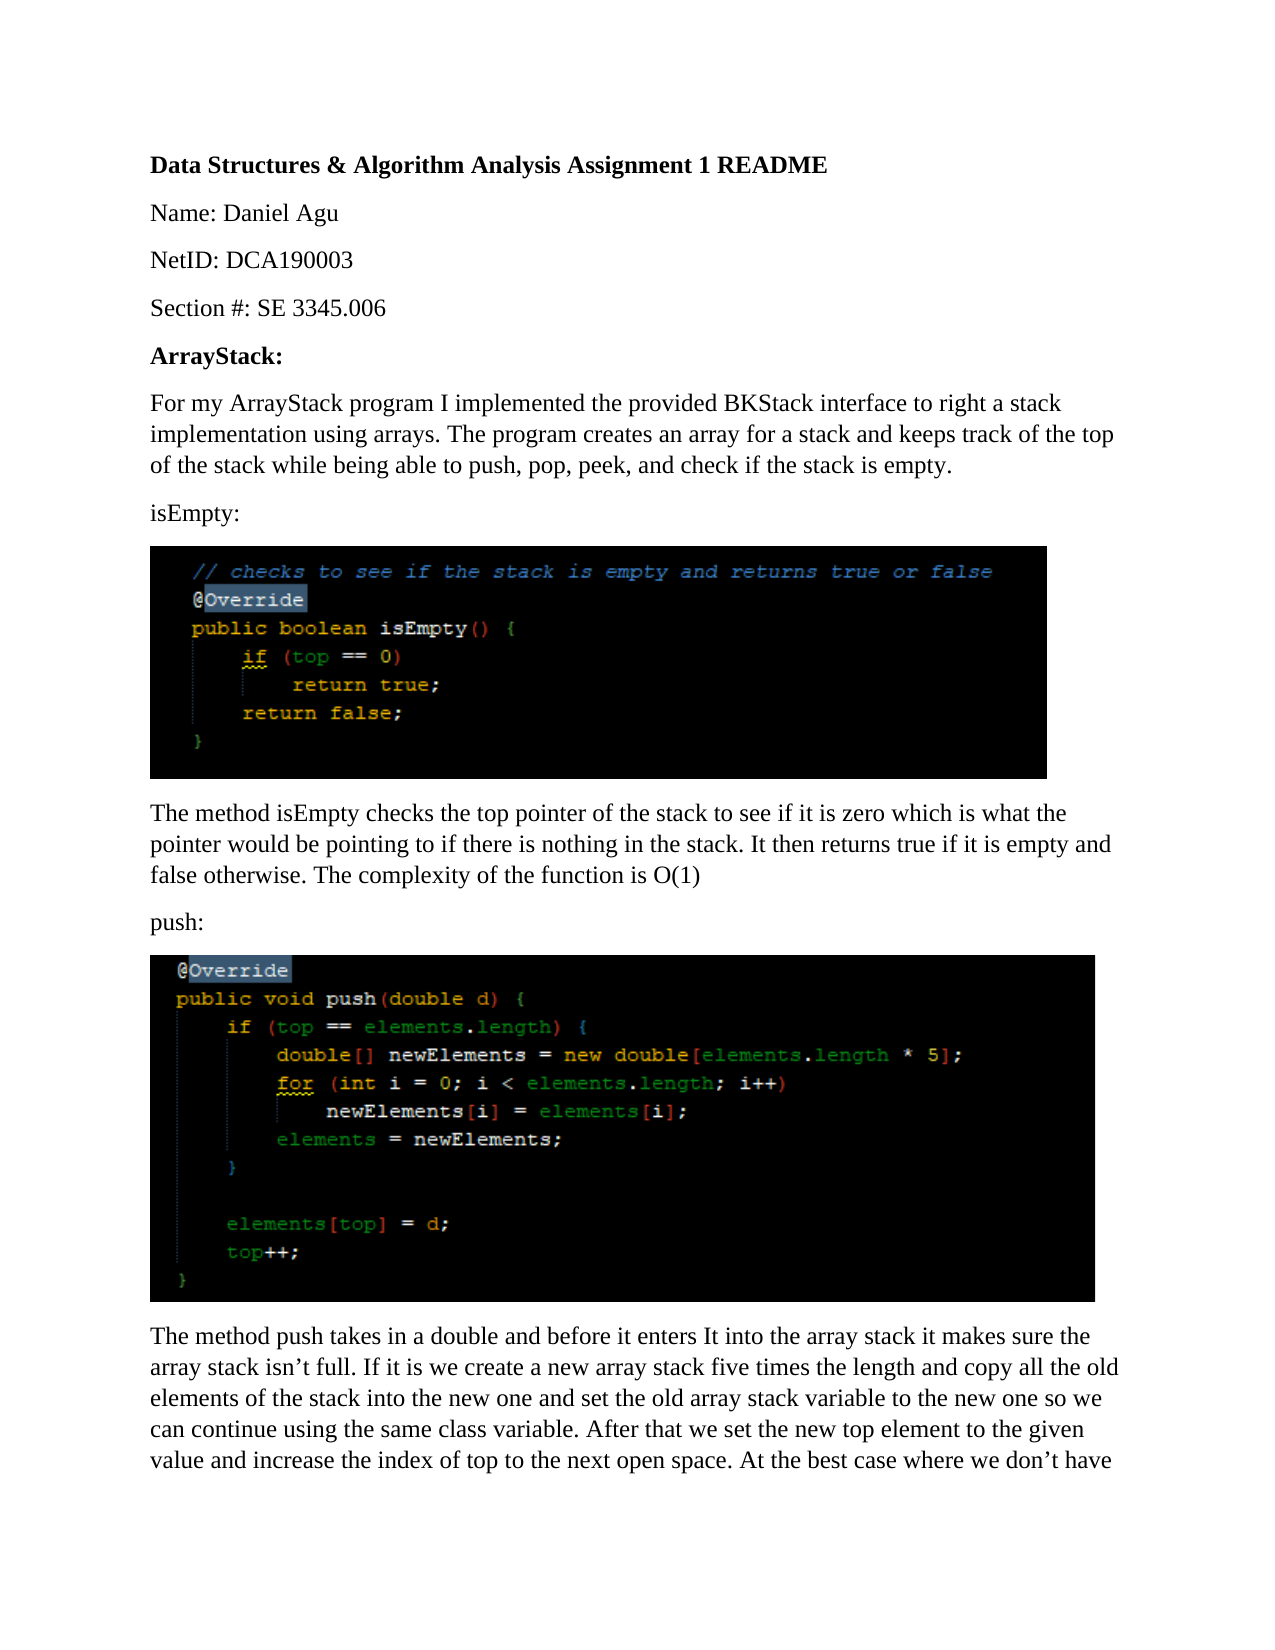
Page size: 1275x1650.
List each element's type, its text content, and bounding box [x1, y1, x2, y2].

text isEmpty: [150, 498, 1125, 527]
text The method isEmpty checks the top pointer of the stack to see if it is zero which is what the pointer would be pointing to if there is nothing in the stack. It then returns true if it is empty and false otherwise. The complexity of the function is O(1) [150, 798, 1125, 888]
text NetID: DCA190003 [150, 245, 1125, 274]
picture [150, 546, 1047, 779]
text For my ArrayStack program I implemented the provided BKStack interface to right a stack implementation using arrays. The program creates an array for a stack and keeps track of the top of the stack while being able to push, pop, peek, and check if the stack is empty. [150, 388, 1125, 479]
text ArrayStack: [150, 341, 1125, 369]
text Data Structures & Algorithm Analysis Assignment 1 README [150, 150, 1125, 179]
text push: [150, 907, 1125, 936]
text Section #: SE 3345.006 [150, 293, 1125, 322]
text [150, 1321, 1125, 1474]
picture [150, 955, 1096, 1302]
text Name: Daniel Agu [150, 198, 1125, 226]
